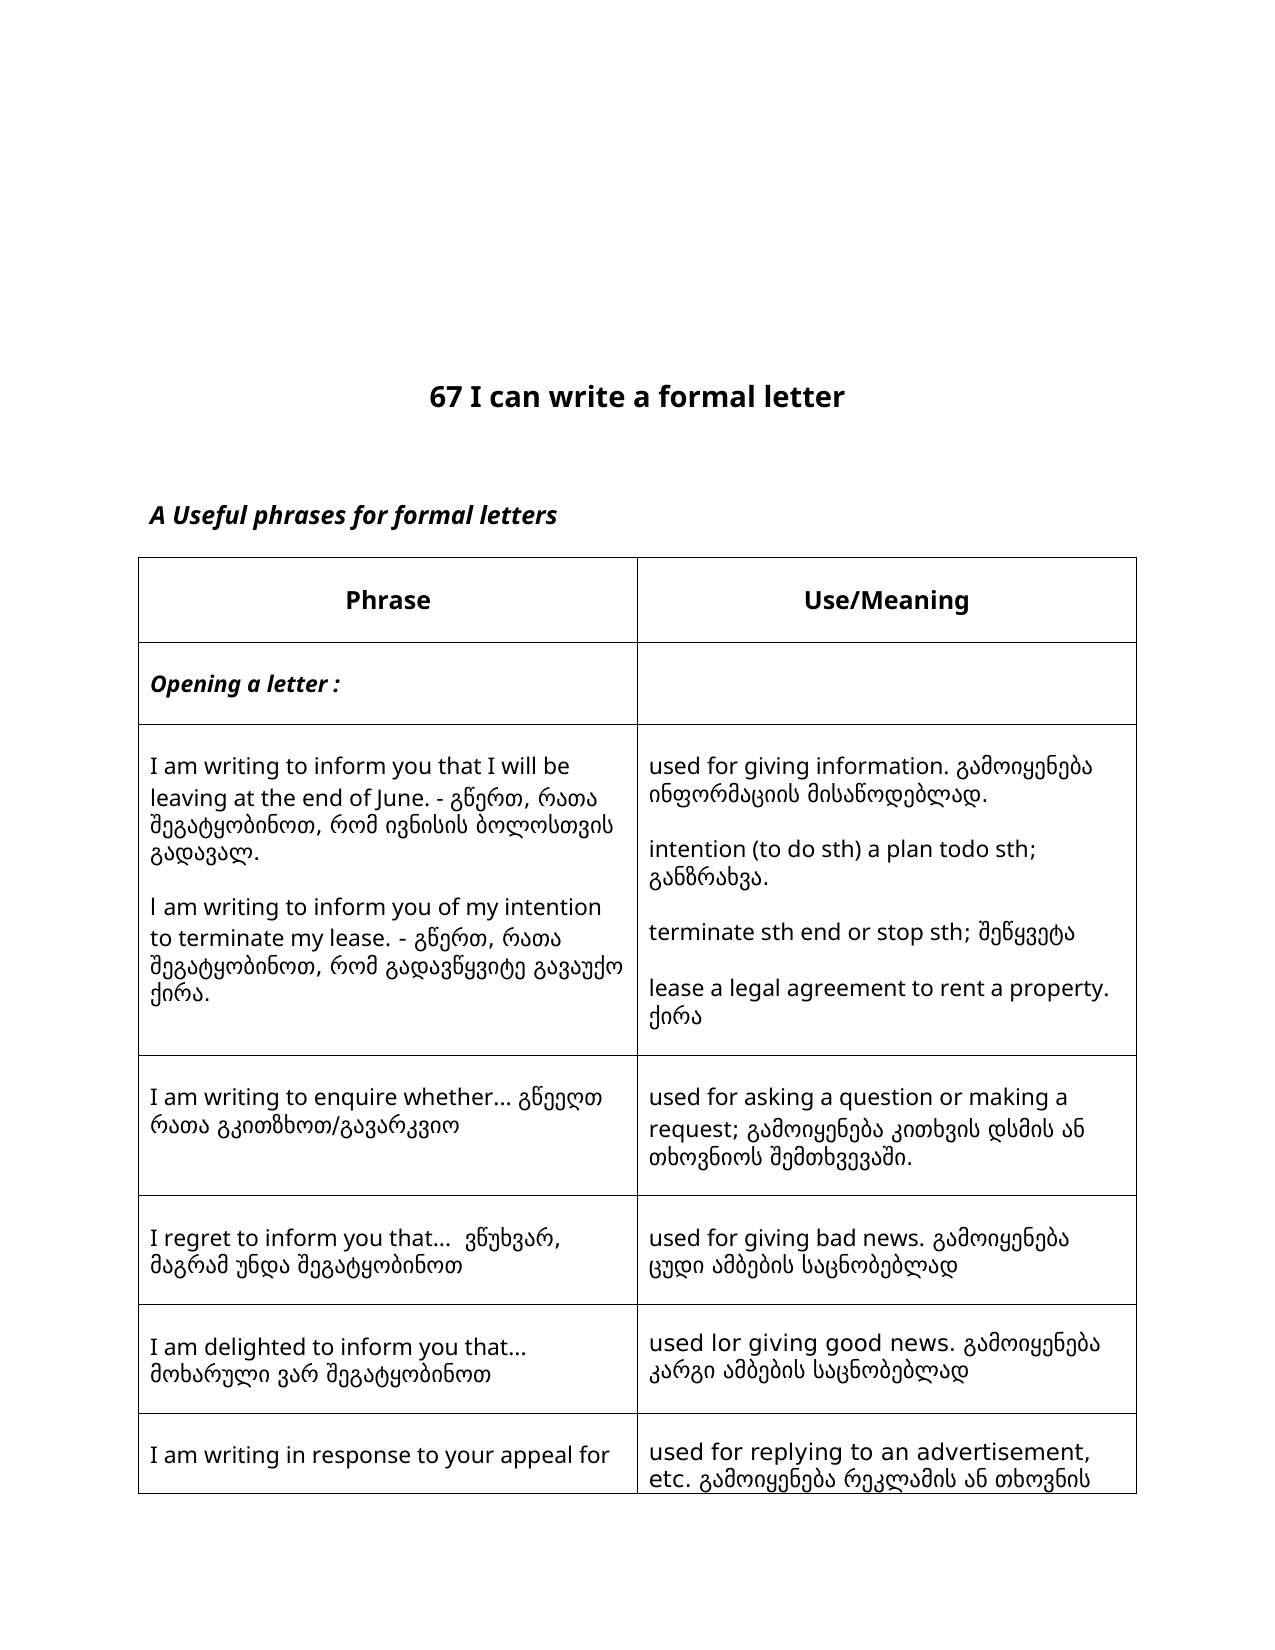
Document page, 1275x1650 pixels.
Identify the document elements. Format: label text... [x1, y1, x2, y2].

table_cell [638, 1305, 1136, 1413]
text A Useful phrases for formal letters [150, 498, 1125, 532]
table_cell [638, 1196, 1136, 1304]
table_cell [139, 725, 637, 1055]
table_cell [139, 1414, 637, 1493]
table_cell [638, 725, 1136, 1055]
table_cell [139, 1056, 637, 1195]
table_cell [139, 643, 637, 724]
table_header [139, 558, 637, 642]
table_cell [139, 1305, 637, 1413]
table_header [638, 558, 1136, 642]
text 67 I can write a formal letter [150, 377, 1125, 416]
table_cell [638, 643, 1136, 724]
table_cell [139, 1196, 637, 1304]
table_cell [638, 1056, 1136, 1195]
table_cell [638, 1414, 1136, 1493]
